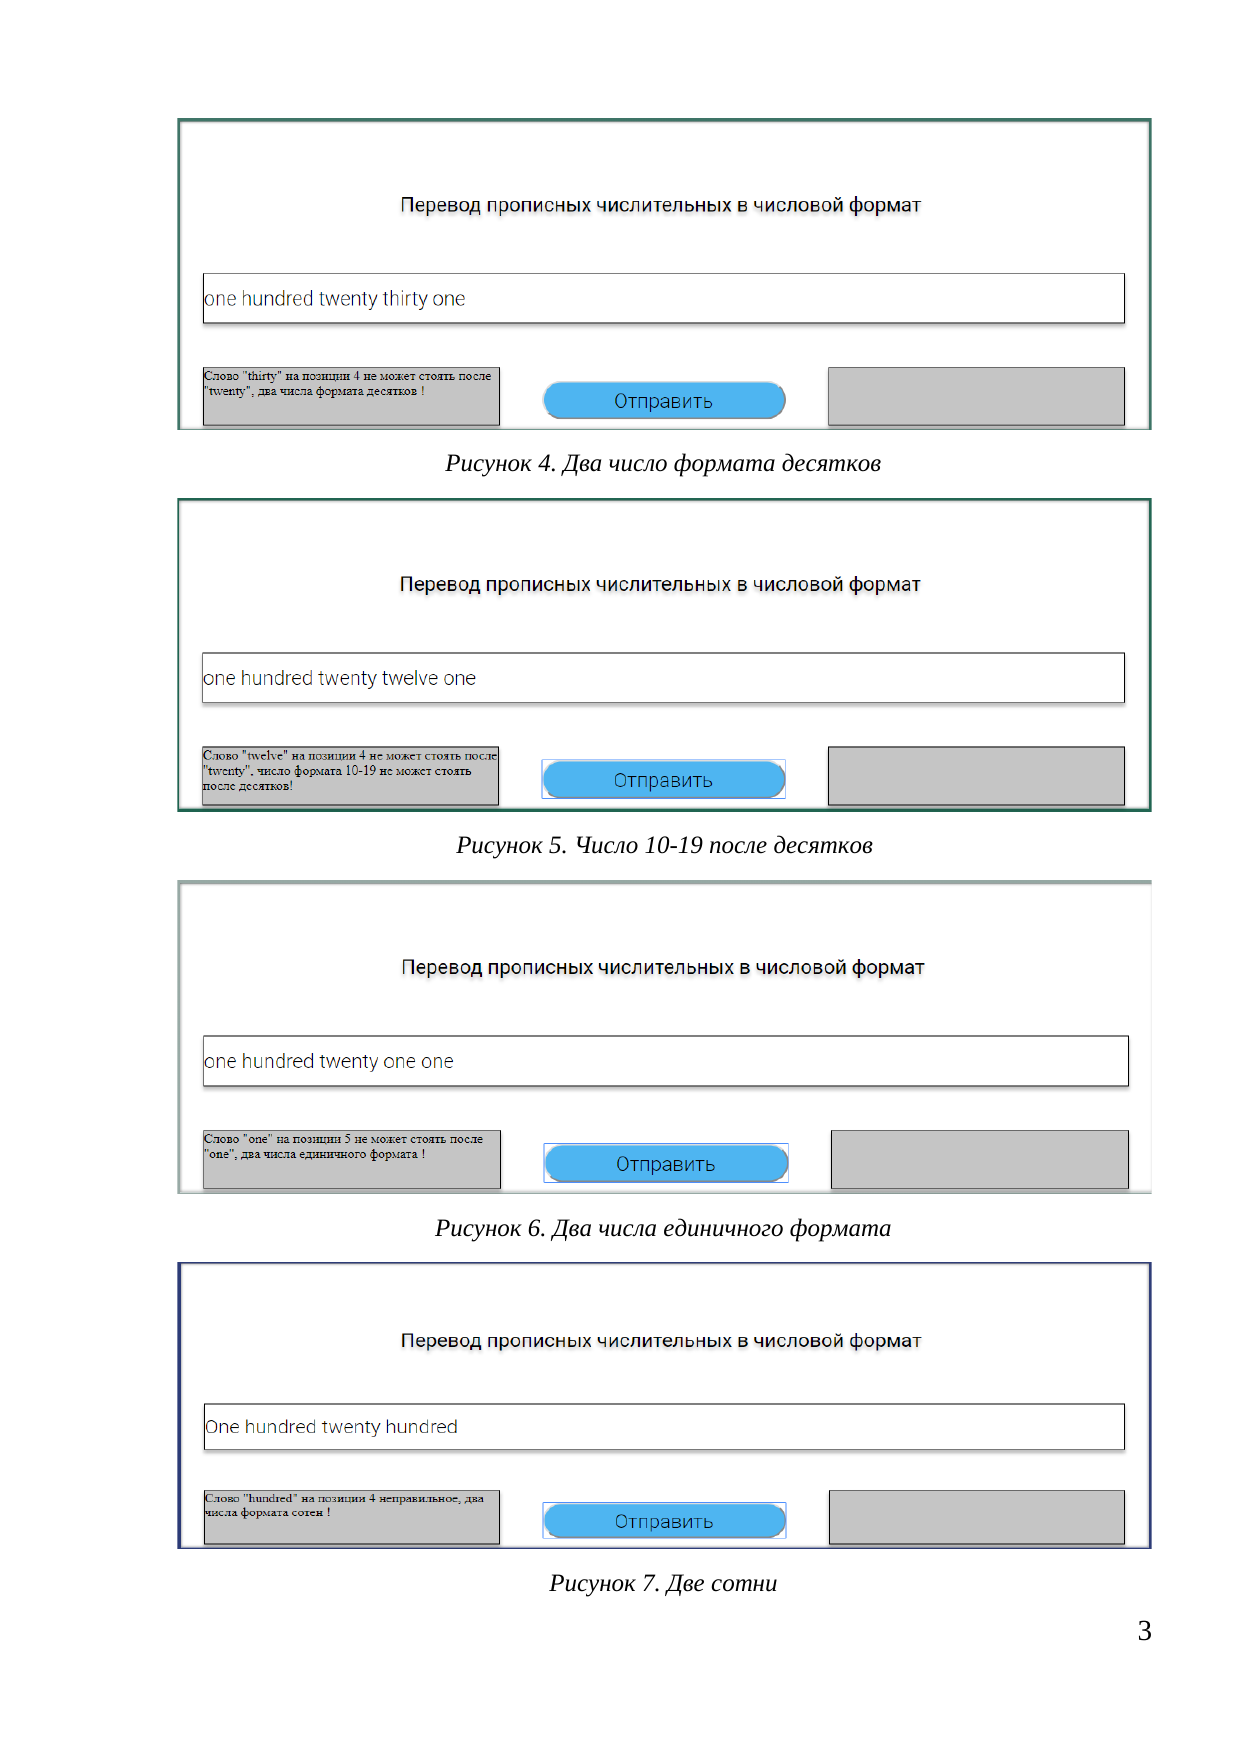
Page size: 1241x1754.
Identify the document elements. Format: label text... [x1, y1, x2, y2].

picture [177, 1262, 1152, 1549]
picture [177, 880, 1152, 1194]
text Рисунок 4. Два число формата десятков [177, 448, 1152, 477]
text Рисунок 6. Два числа единичного формата [177, 1213, 1152, 1241]
text Рисунок 7. Две сотни [177, 1568, 1152, 1596]
text Рисунок 5. Число 10-19 после десятков [177, 831, 1152, 859]
picture [177, 118, 1152, 430]
picture [177, 498, 1152, 812]
